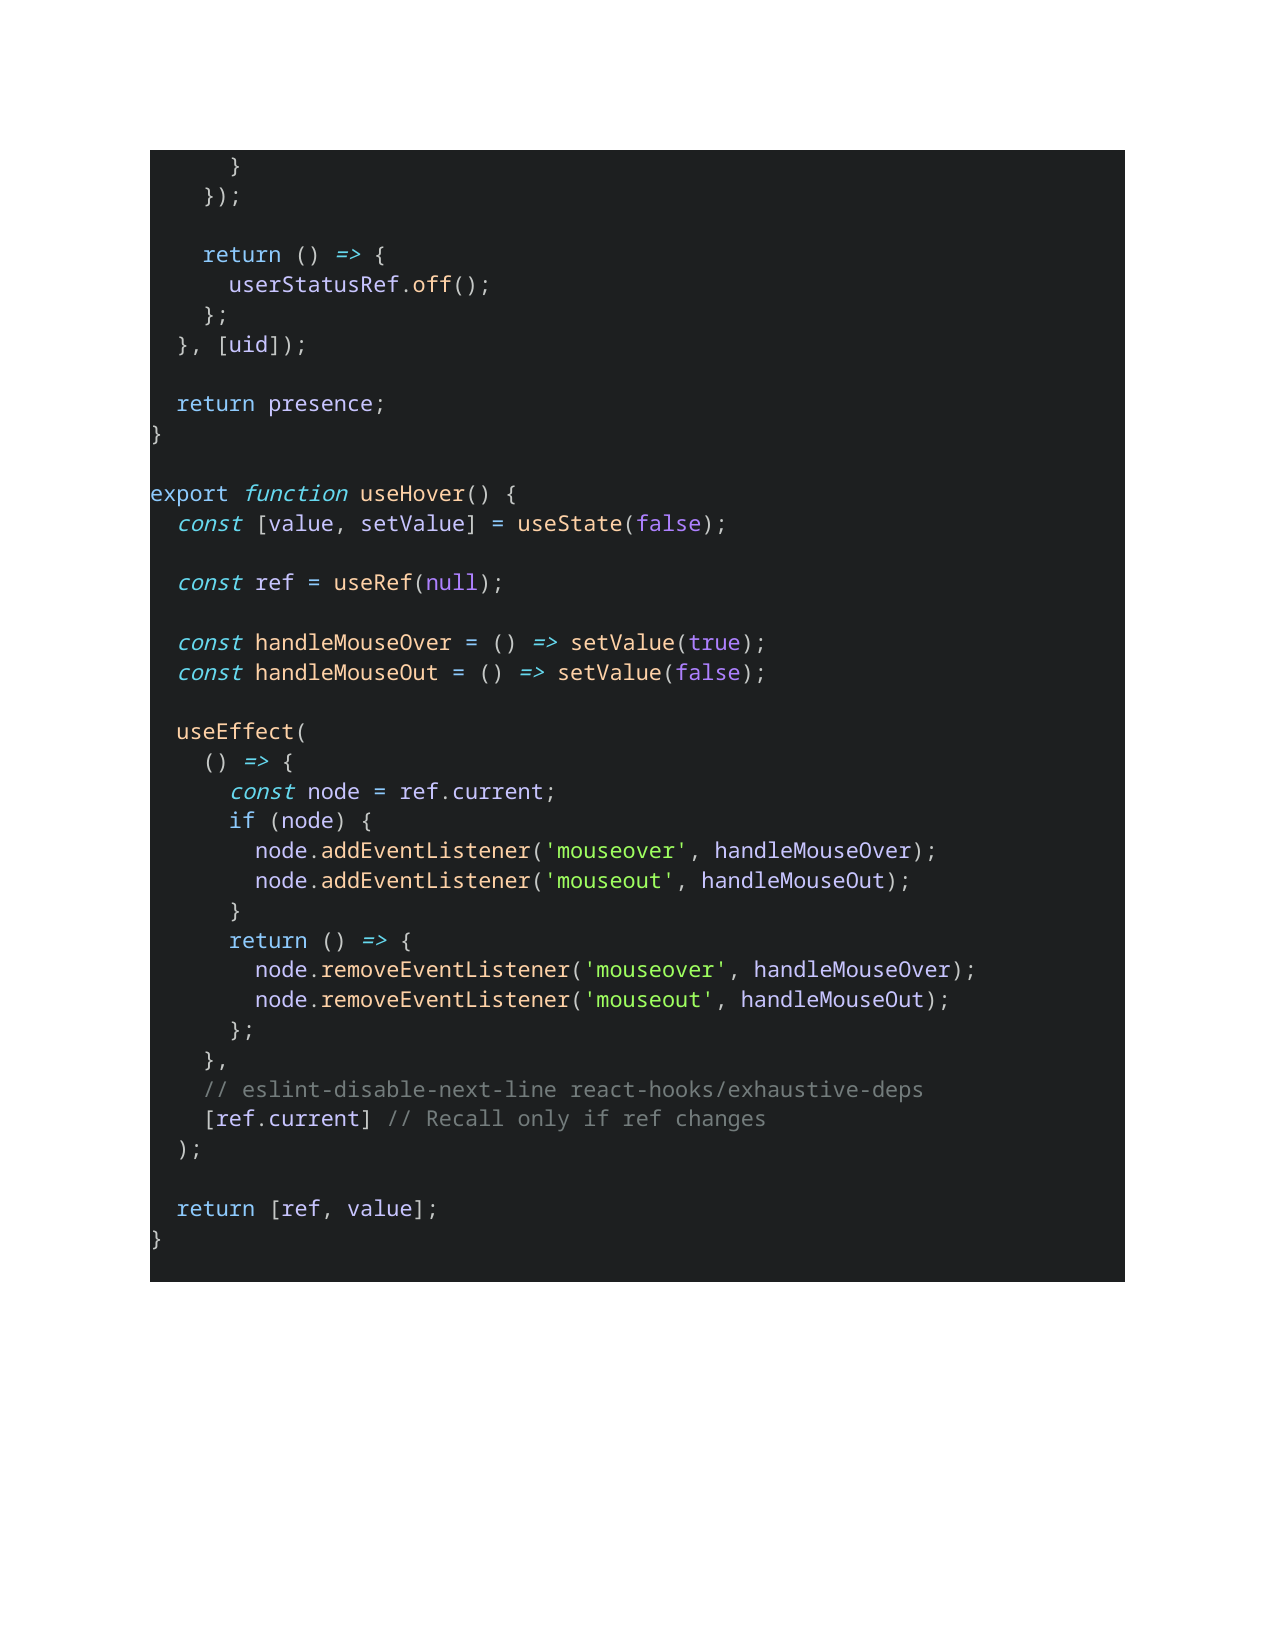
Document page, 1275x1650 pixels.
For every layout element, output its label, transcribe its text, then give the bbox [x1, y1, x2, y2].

text } [150, 150, 1125, 180]
text if (node) { [150, 805, 1125, 835]
text [ref.current] // Recall only if ref changes [150, 1103, 1125, 1133]
text const node = ref.current; [150, 776, 1125, 805]
text return presence; [150, 388, 1125, 418]
text } [150, 895, 1125, 924]
text } [150, 1222, 1125, 1252]
text return () => { [150, 239, 1125, 269]
text }; [150, 299, 1125, 329]
text }; [150, 1014, 1125, 1044]
text useEffect( [150, 716, 1125, 746]
text }, [uid]); [150, 329, 1125, 358]
text node.removeEventListener('mouseover', handleMouseOver); [150, 954, 1125, 984]
text } [150, 418, 1125, 448]
text const handleMouseOver = () => setValue(true); [150, 627, 1125, 656]
text const [value, setValue] = useState(false); [150, 507, 1125, 537]
text return [ref, value]; [150, 1193, 1125, 1222]
text return () => { [150, 924, 1125, 954]
text }); [150, 180, 1125, 209]
text node.addEventListener('mouseover', handleMouseOver); [150, 835, 1125, 865]
text node.removeEventListener('mouseout', handleMouseOut); [150, 984, 1125, 1014]
text userStatusRef.off(); [150, 269, 1125, 299]
text ); [150, 1133, 1125, 1163]
text }, [150, 1044, 1125, 1073]
text const handleMouseOut = () => setValue(false); [150, 656, 1125, 686]
text // eslint-disable-next-line react-hooks/exhaustive-deps [150, 1073, 1125, 1103]
text () => { [150, 746, 1125, 776]
text node.addEventListener('mouseout', handleMouseOut); [150, 865, 1125, 895]
text export function useHover() { [150, 478, 1125, 507]
text const ref = useRef(null); [150, 567, 1125, 597]
